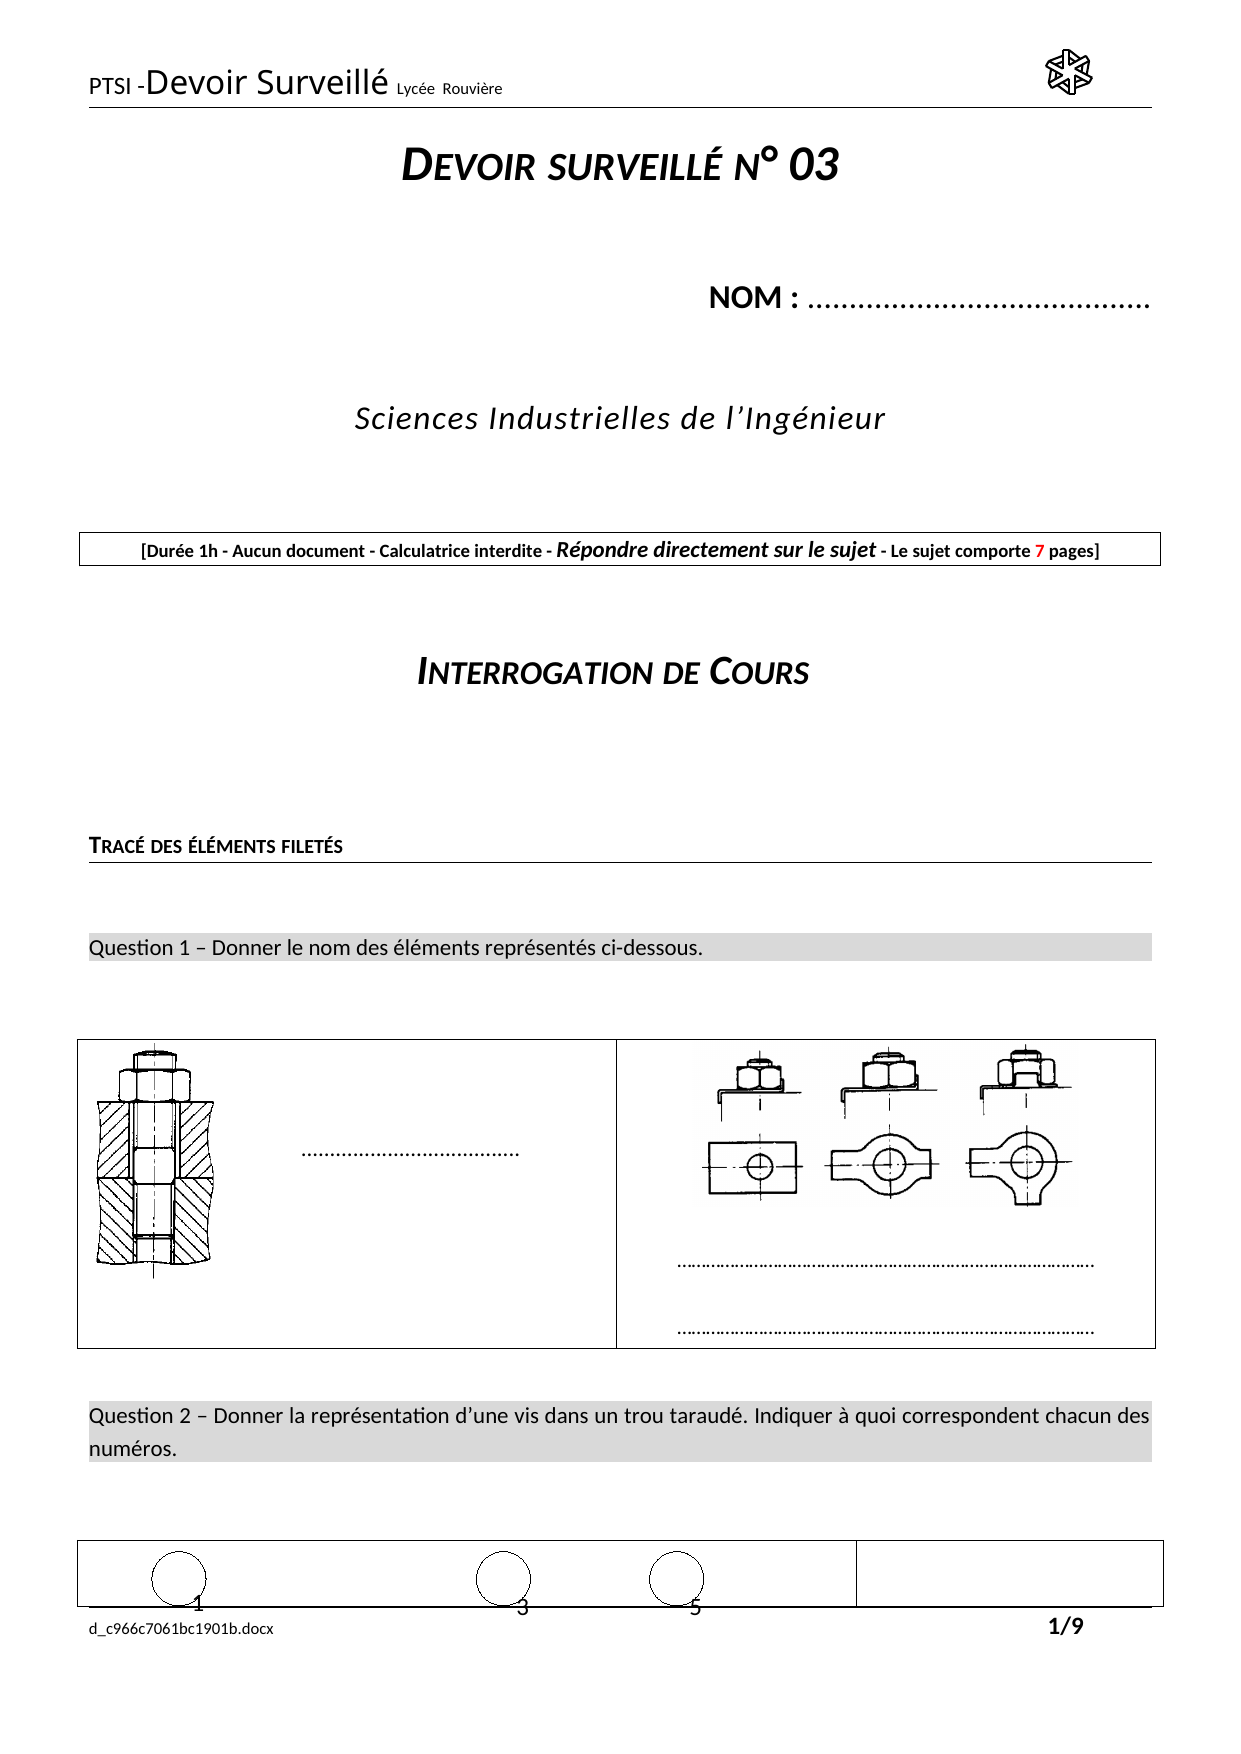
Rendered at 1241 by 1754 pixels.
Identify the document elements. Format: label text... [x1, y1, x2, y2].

text NOM : ......................................... [89, 276, 1152, 317]
picture [88, 1040, 222, 1285]
text Interrogation de Cours [89, 644, 1137, 695]
subtitle Question 2 – Donner la représentation d’une vis dans un trou taraudé. Indiquer à quoi correspondent chacun des numéros. [89, 1401, 1152, 1462]
subtitle Tracé des éléments filetés [89, 830, 1152, 862]
text [Durée 1h - Aucun document - Calculatrice interdite - Répondre directement sur le sujet - Le sujet comporte 7 pages] [80, 533, 1160, 565]
text Devoir surveillé n° 03 [89, 132, 1152, 193]
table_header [857, 1541, 1163, 1606]
table_header [78, 1541, 856, 1606]
table_header …………………………………………………………………………… …………………………………………………………………………… [617, 1040, 1155, 1347]
table_header [78, 1040, 616, 1347]
subtitle Question 1 – Donner le nom des éléments représentés ci-dessous. [89, 933, 1152, 961]
text Sciences Industrielles de l’Ingénieur [89, 397, 1152, 438]
